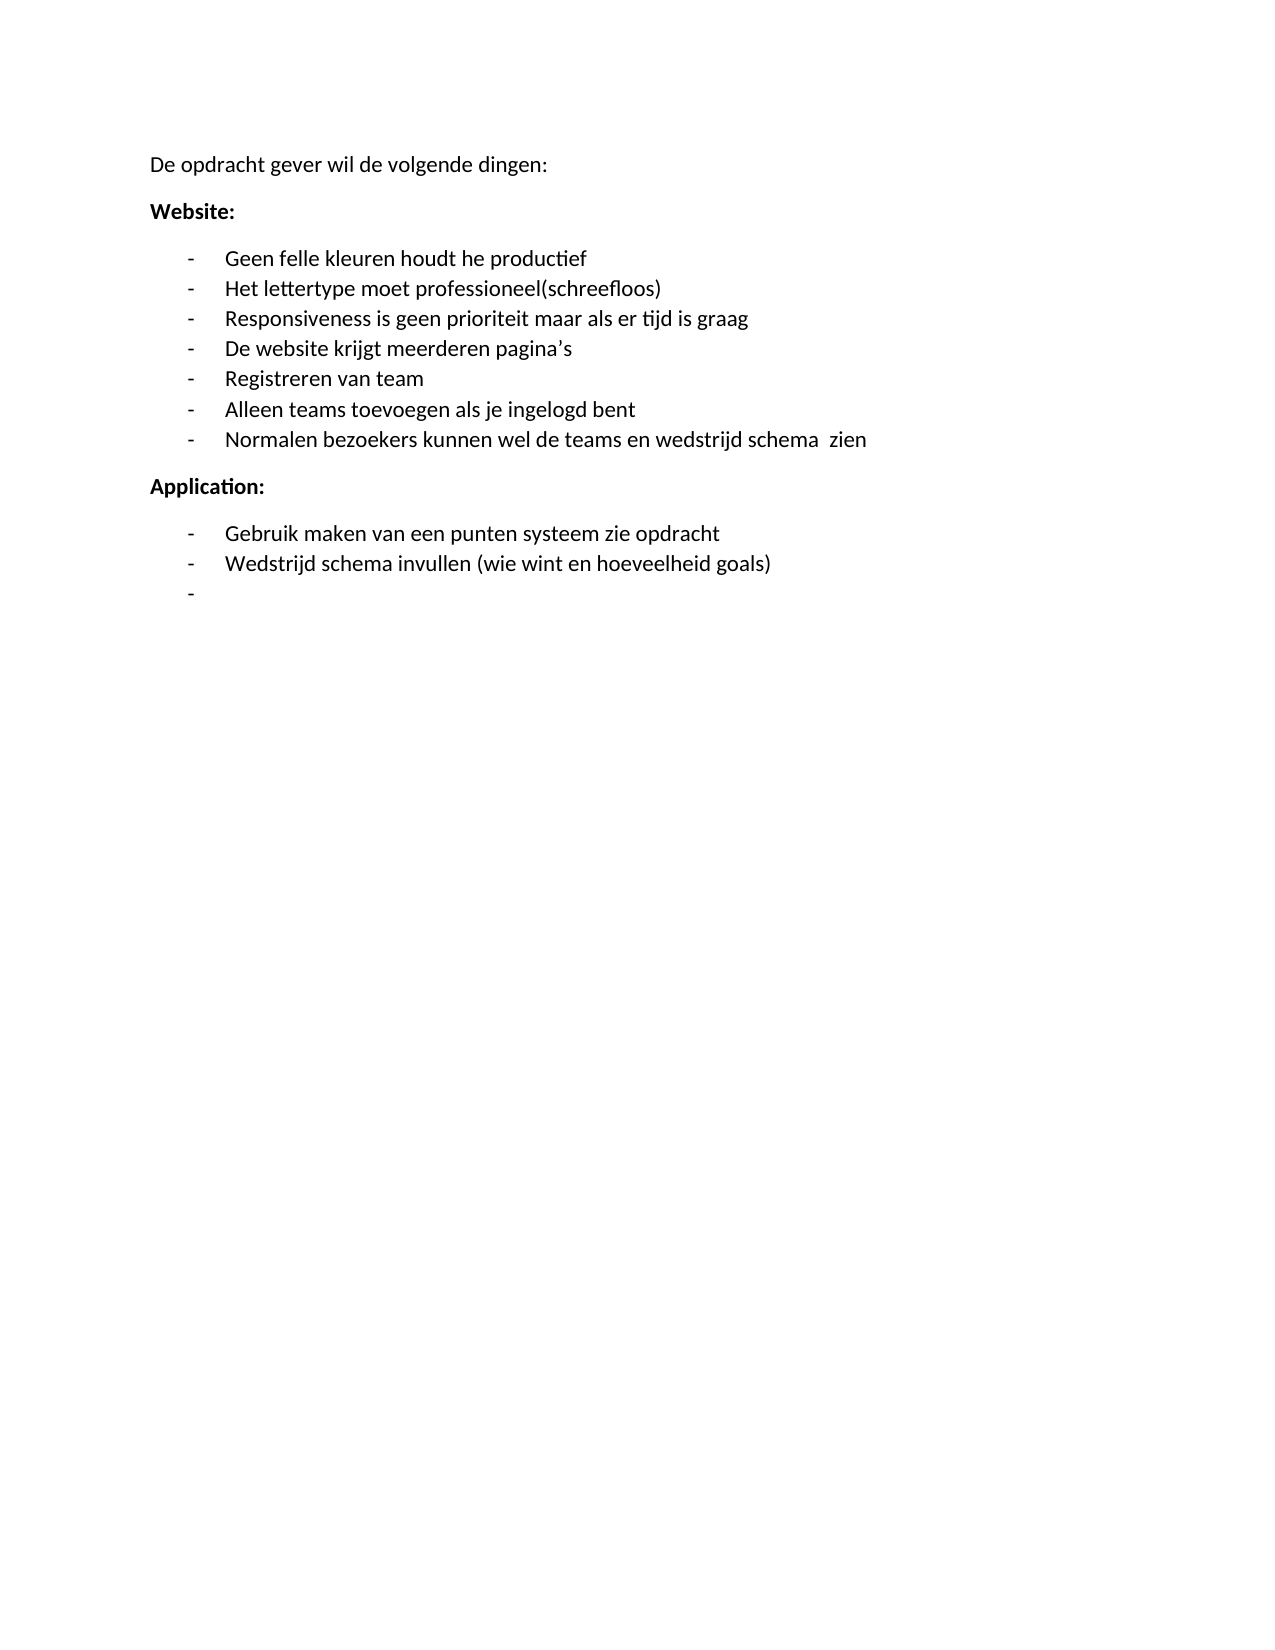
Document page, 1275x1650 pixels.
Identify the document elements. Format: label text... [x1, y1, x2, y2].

list Geen felle kleuren houdt he productief [187, 244, 1125, 272]
text Application: [150, 472, 1125, 500]
list Registreren van team [187, 364, 1125, 393]
list Wedstrijd schema invullen (wie wint en hoeveelheid goals) [187, 549, 1125, 577]
list Gebruik maken van een punten systeem zie opdracht [187, 519, 1125, 547]
text Website: [150, 197, 1125, 225]
list Het lettertype moet professioneel(schreefloos) [187, 274, 1125, 302]
list Alleen teams toevoegen als je ingelogd bent [187, 395, 1125, 423]
list De website krijgt meerderen pagina’s [187, 334, 1125, 362]
list Normalen bezoekers kunnen wel de teams en wedstrijd schema zien [187, 425, 1125, 453]
text De opdracht gever wil de volgende dingen: [150, 150, 1125, 178]
list Responsiveness is geen prioriteit maar als er tijd is graag [187, 304, 1125, 332]
